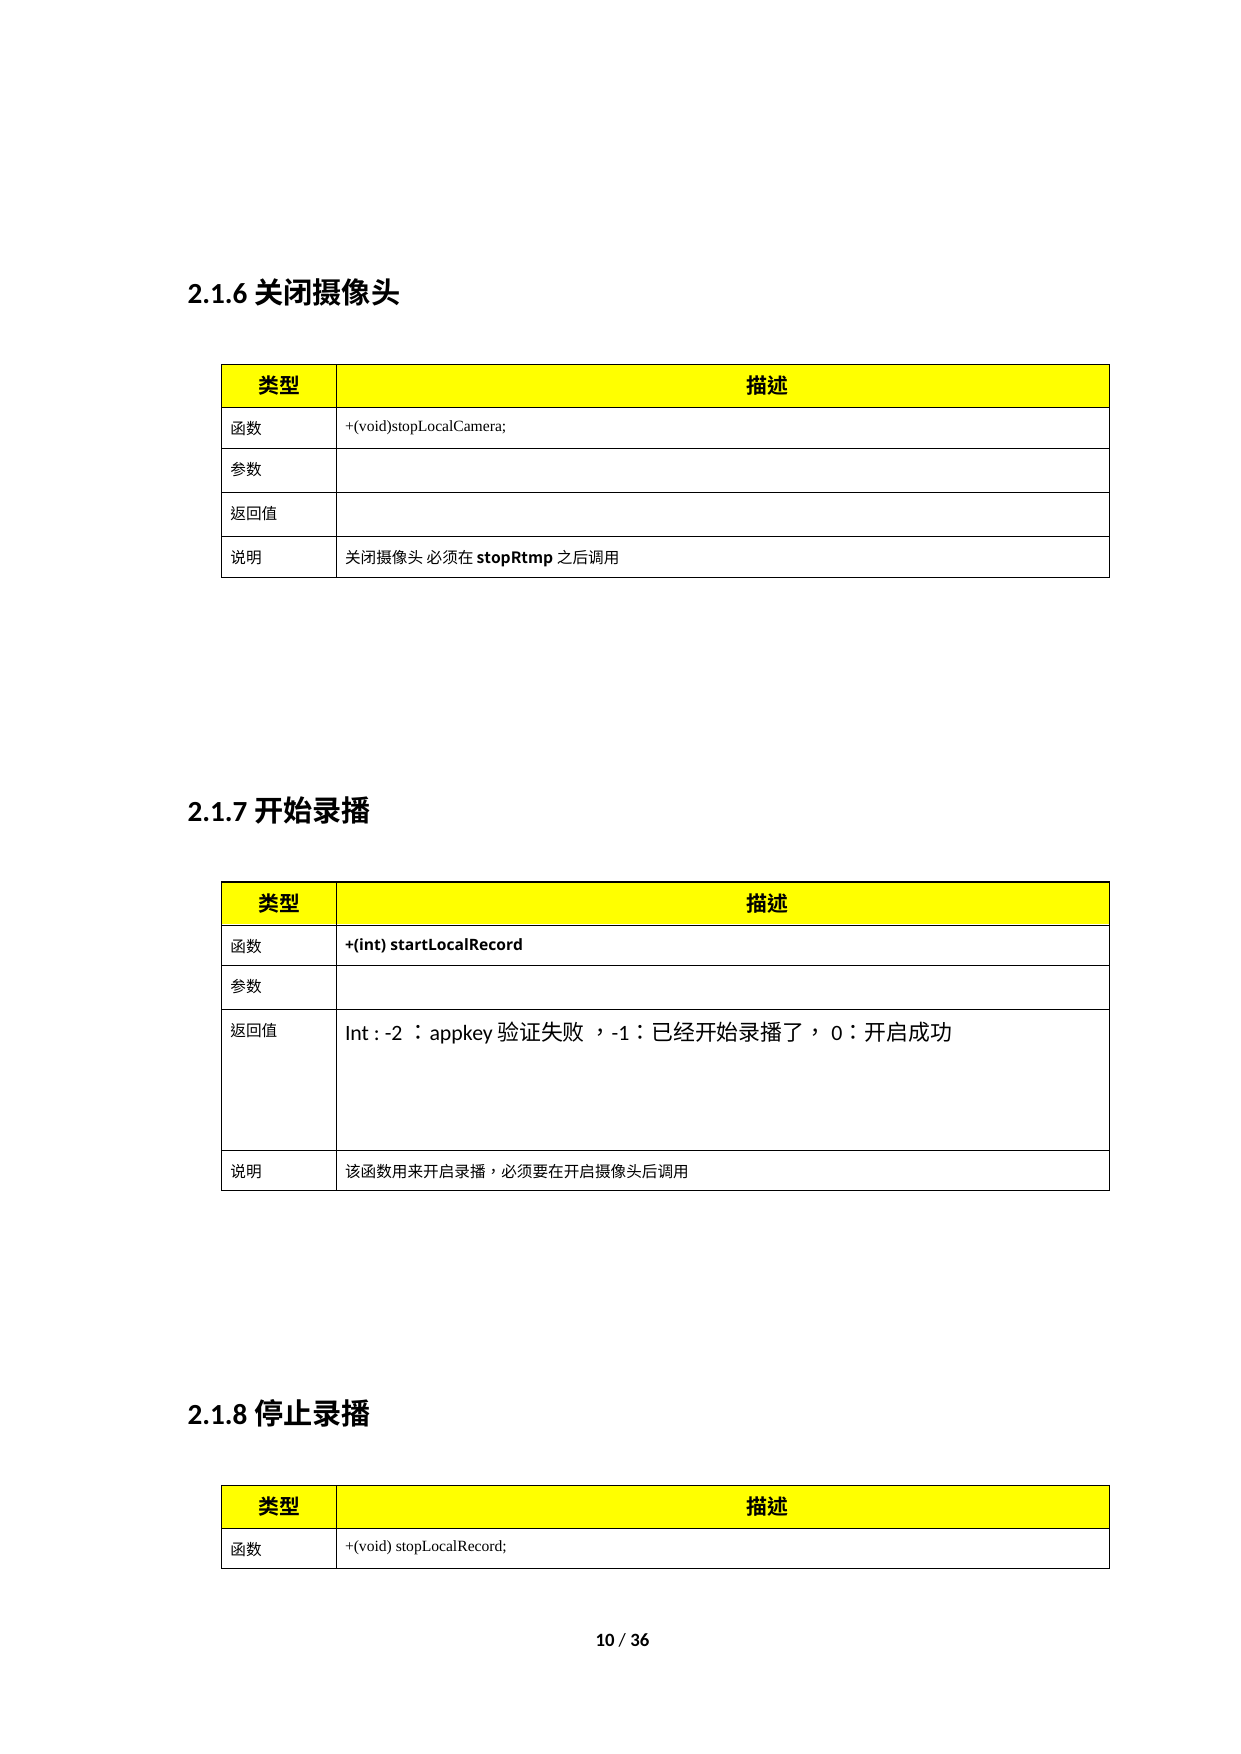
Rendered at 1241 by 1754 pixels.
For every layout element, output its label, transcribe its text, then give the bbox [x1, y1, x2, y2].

table_cell 该函数用来开启录播，必须要在开启摄像头后调用 [337, 1151, 1109, 1190]
table_header 描述 [337, 365, 1109, 407]
subtitle 2.1.6 关闭摄像头 [187, 275, 1053, 311]
table_cell 函数 [222, 926, 336, 965]
table_header 描述 [337, 883, 1109, 924]
table_cell [337, 449, 1109, 492]
table_cell 说明 [222, 1151, 336, 1190]
table_cell +(void)stopLocalCamera; [337, 408, 1109, 447]
table_header 描述 [337, 1486, 1109, 1528]
table_cell +(int) startLocalRecord [337, 926, 1109, 965]
table_header 类型 [222, 1486, 336, 1528]
table_header 类型 [222, 365, 336, 407]
table_cell 返回值 [222, 493, 336, 536]
table_cell 函数 [222, 408, 336, 447]
table_cell 关闭摄像头 必须在stopRtmp 之后调用 [337, 537, 1109, 577]
table_cell [337, 966, 1109, 1009]
subtitle 2.1.8 停止录播 [187, 1396, 1053, 1432]
table_cell +(void) stopLocalRecord; [337, 1529, 1109, 1568]
table_cell 参数 [222, 449, 336, 492]
table_cell 参数 [222, 966, 336, 1009]
table_cell Int : -2 ：appkey验证失败 ，-1：已经开始录播了， 0：开启成功 [337, 1010, 1109, 1150]
table_cell 函数 [222, 1529, 336, 1568]
subtitle 2.1.7 开始录播 [187, 793, 1053, 828]
table_header 类型 [222, 883, 336, 924]
table_cell 说明 [222, 537, 336, 577]
table_cell [337, 493, 1109, 536]
table_cell 返回值 [222, 1010, 336, 1150]
